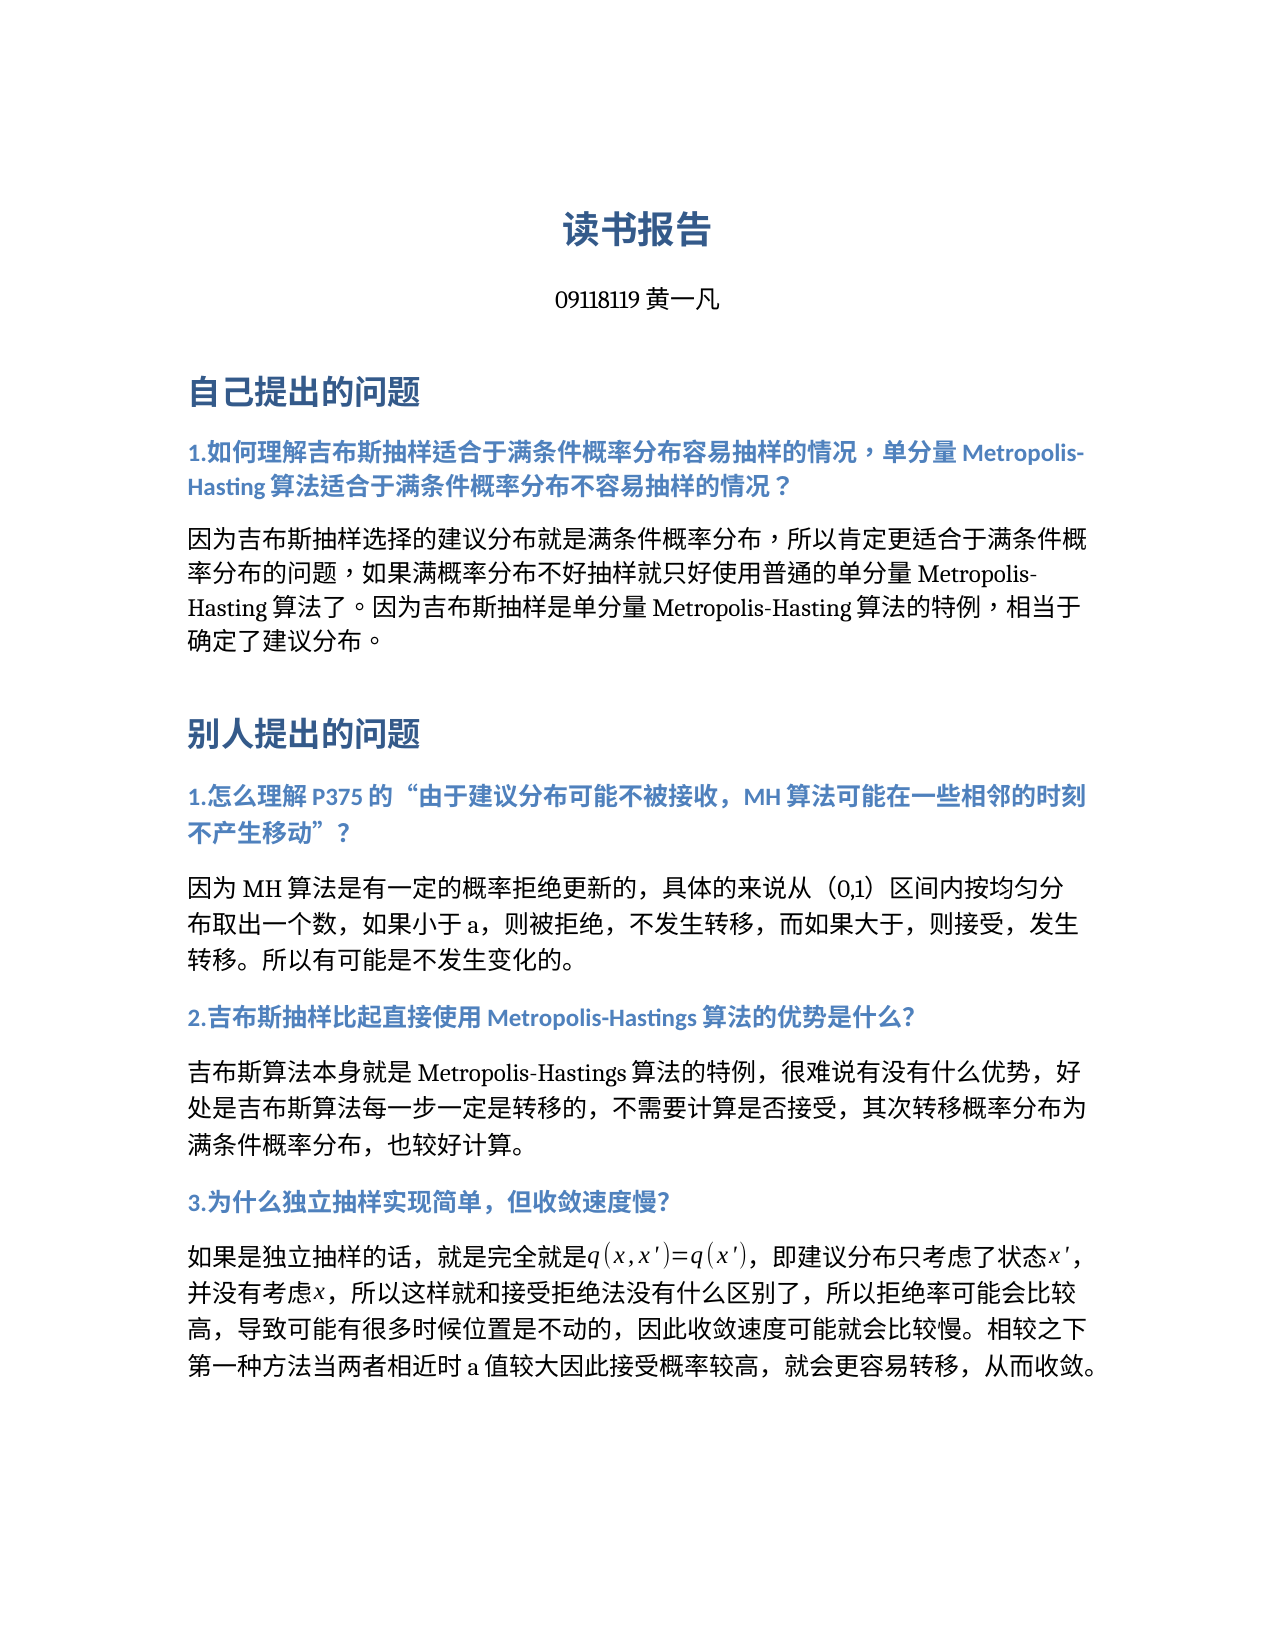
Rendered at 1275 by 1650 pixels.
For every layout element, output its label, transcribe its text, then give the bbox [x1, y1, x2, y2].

text 如果是独立抽样的话，就是完全就是，即建议分布只考虑了状态，并没有考虑，所以这样就和接受拒绝法没有什么区别了，所以拒绝率可能会比较高，导致可能有很多时候位置是不动的，因此收敛速度可能就会比较慢。相较之下第一种方法当两者相近时a值较大因此接受概率较高，就会更容易转移，从而收敛。 [187, 1237, 1087, 1382]
text 吉布斯算法本身就是Metropolis-Hastings算法的特例，很难说有没有什么优势，好处是吉布斯算法每一步一定是转移的，不需要计算是否接受，其次转移概率分布为满条件概率分布，也较好计算。 [187, 1053, 1087, 1161]
text 因为MH算法是有一定的概率拒绝更新的，具体的来说从（0,1）区间内按均匀分布取出一个数，如果小于a，则被拒绝，不发生转移，而如果大于，则接受，发生转移。所以有可能是不发生变化的。 [187, 868, 1087, 977]
subtitle 2.吉布斯抽样比起直接使用Metropolis-Hastings算法的优势是什么？ [187, 998, 1087, 1034]
subtitle 别人提出的问题 [187, 708, 1087, 756]
subtitle 自己提出的问题 [187, 366, 1087, 414]
subtitle 1.怎么理解P375的“由于建议分布可能不被接收，MH算法可能在一些相邻的时刻不产生移动”？ [187, 777, 1087, 849]
subtitle 1.如何理解吉布斯抽样适合于满条件概率分布容易抽样的情况，单分量Metropolis-Hasting算法适合于满条件概率分布不容易抽样的情况？ [187, 434, 1087, 503]
title 读书报告 [187, 200, 1087, 254]
subtitle 3.为什么独立抽样实现简单，但收敛速度慢？ [187, 1182, 1087, 1218]
text 09118119 黄一凡 [187, 279, 1087, 316]
text 因为吉布斯抽样选择的建议分布就是满条件概率分布，所以肯定更适合于满条件概率分布的问题，如果满概率分布不好抽样就只好使用普通的单分量Metropolis-Hasting算法了。因为吉布斯抽样是单分量Metropolis-Hasting算法的特例，相当于确定了建议分布。 [187, 521, 1087, 658]
